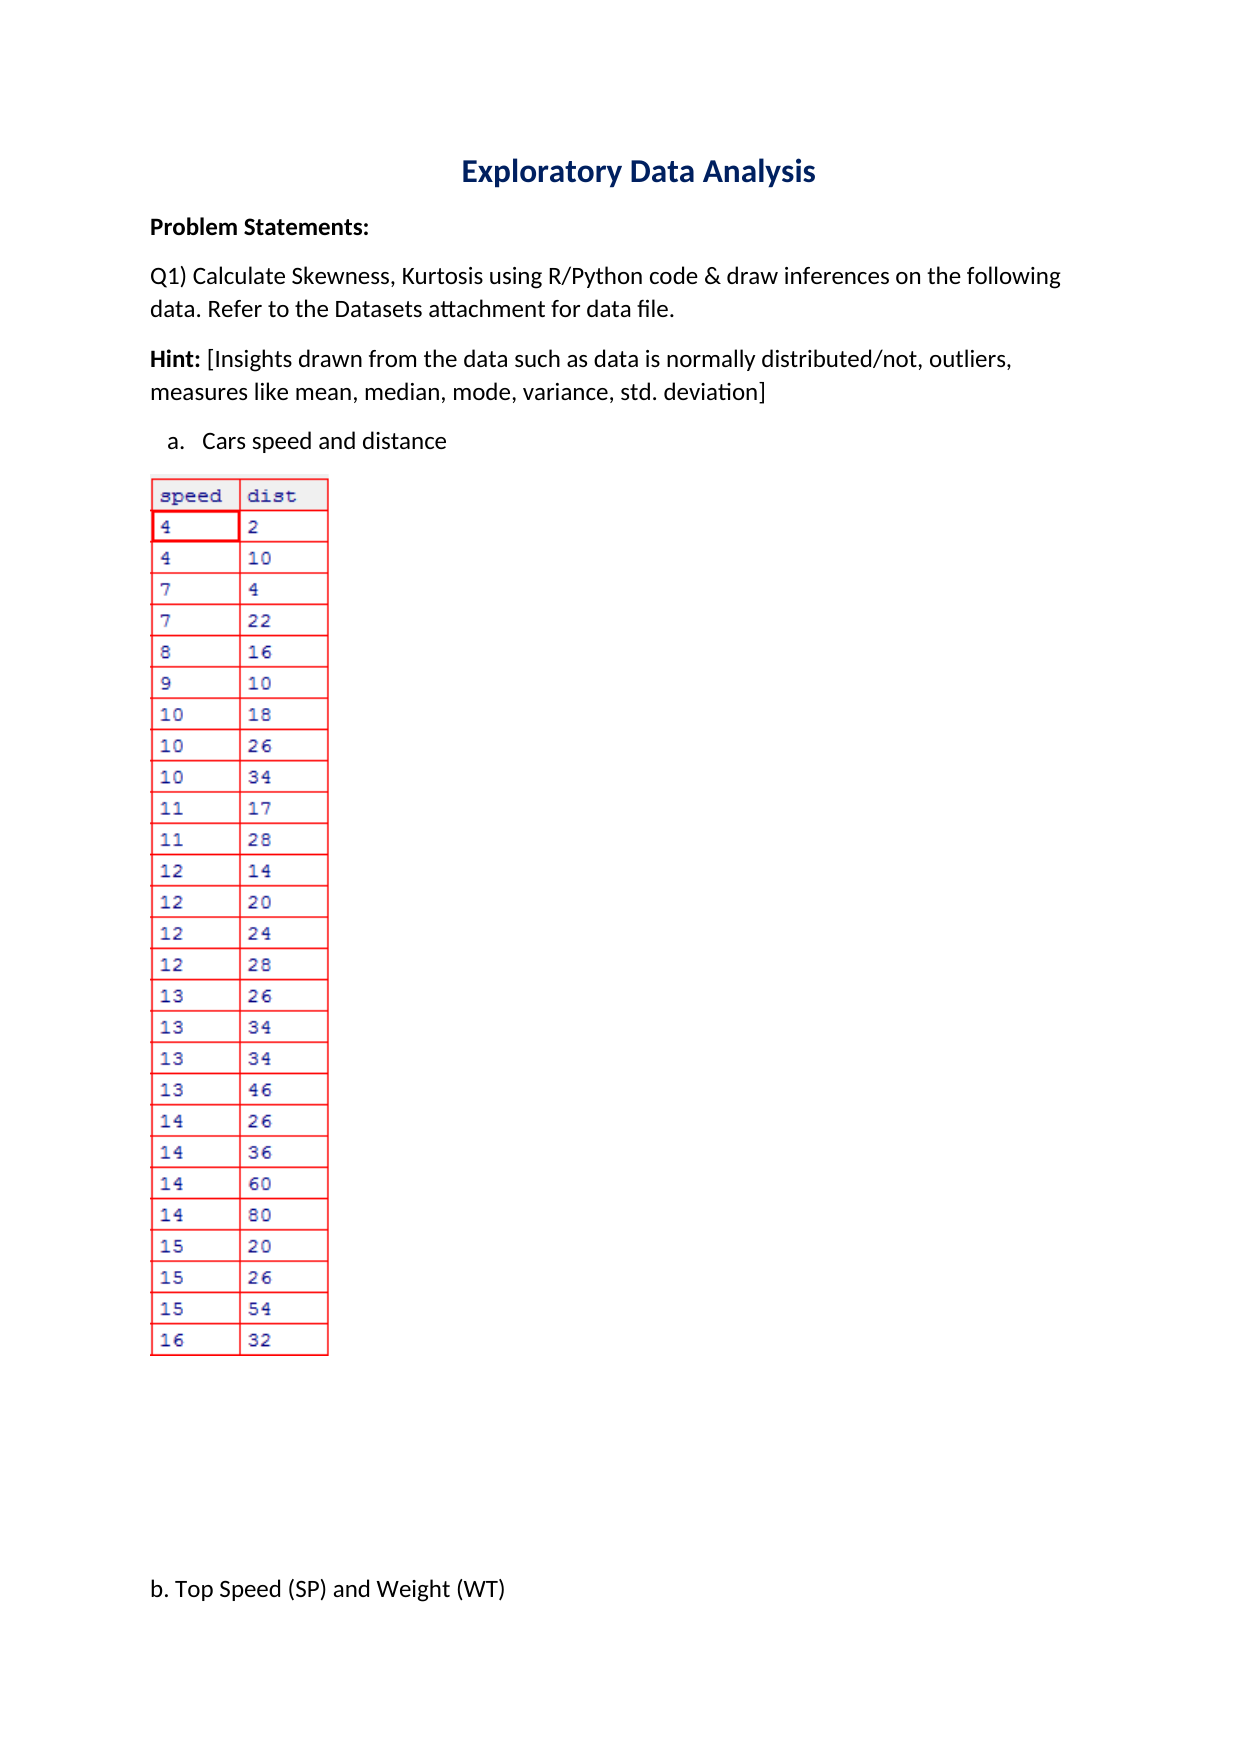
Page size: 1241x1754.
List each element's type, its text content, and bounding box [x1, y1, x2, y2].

text b. Top Speed (SP) and Weight (WT) [150, 1573, 1090, 1604]
picture [150, 474, 329, 1356]
text Hint: [Insights drawn from the data such as data is normally distributed/not, outliers, measures like mean, median, mode, variance, std. deviation] [150, 343, 1090, 406]
text Problem Statements: [150, 211, 1090, 241]
text a. Cars speed and distance [150, 425, 1090, 456]
text Exploratory Data Analysis [187, 150, 1090, 191]
text Q1) Calculate Skewness, Kurtosis using R/Python code & draw inferences on the following data. Refer to the Datasets attachment for data file. [150, 260, 1090, 324]
